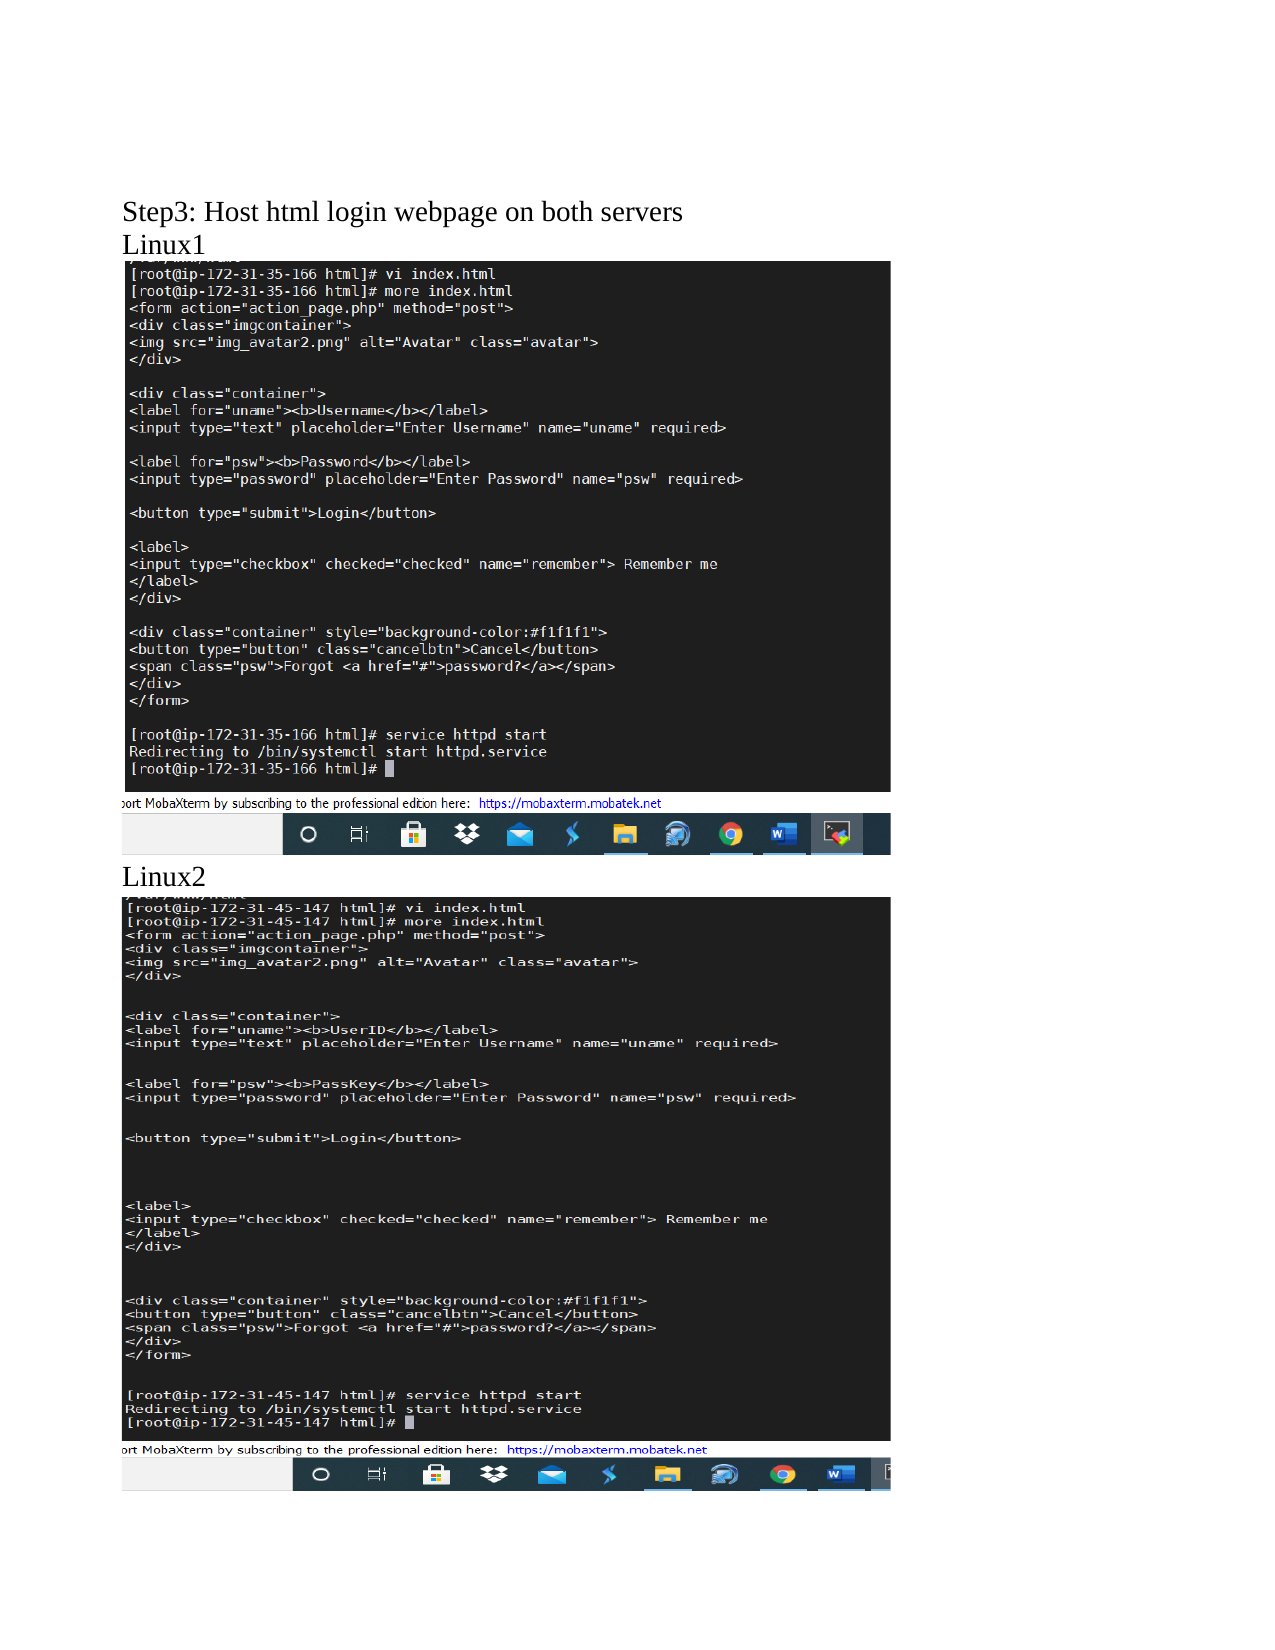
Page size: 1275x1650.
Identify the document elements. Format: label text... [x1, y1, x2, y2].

text Linux1 [122, 227, 1137, 261]
picture [121, 897, 891, 1491]
text Linux2 [122, 859, 1137, 893]
picture [121, 261, 891, 855]
text Step3: Host html login webpage on both servers [122, 194, 1137, 227]
